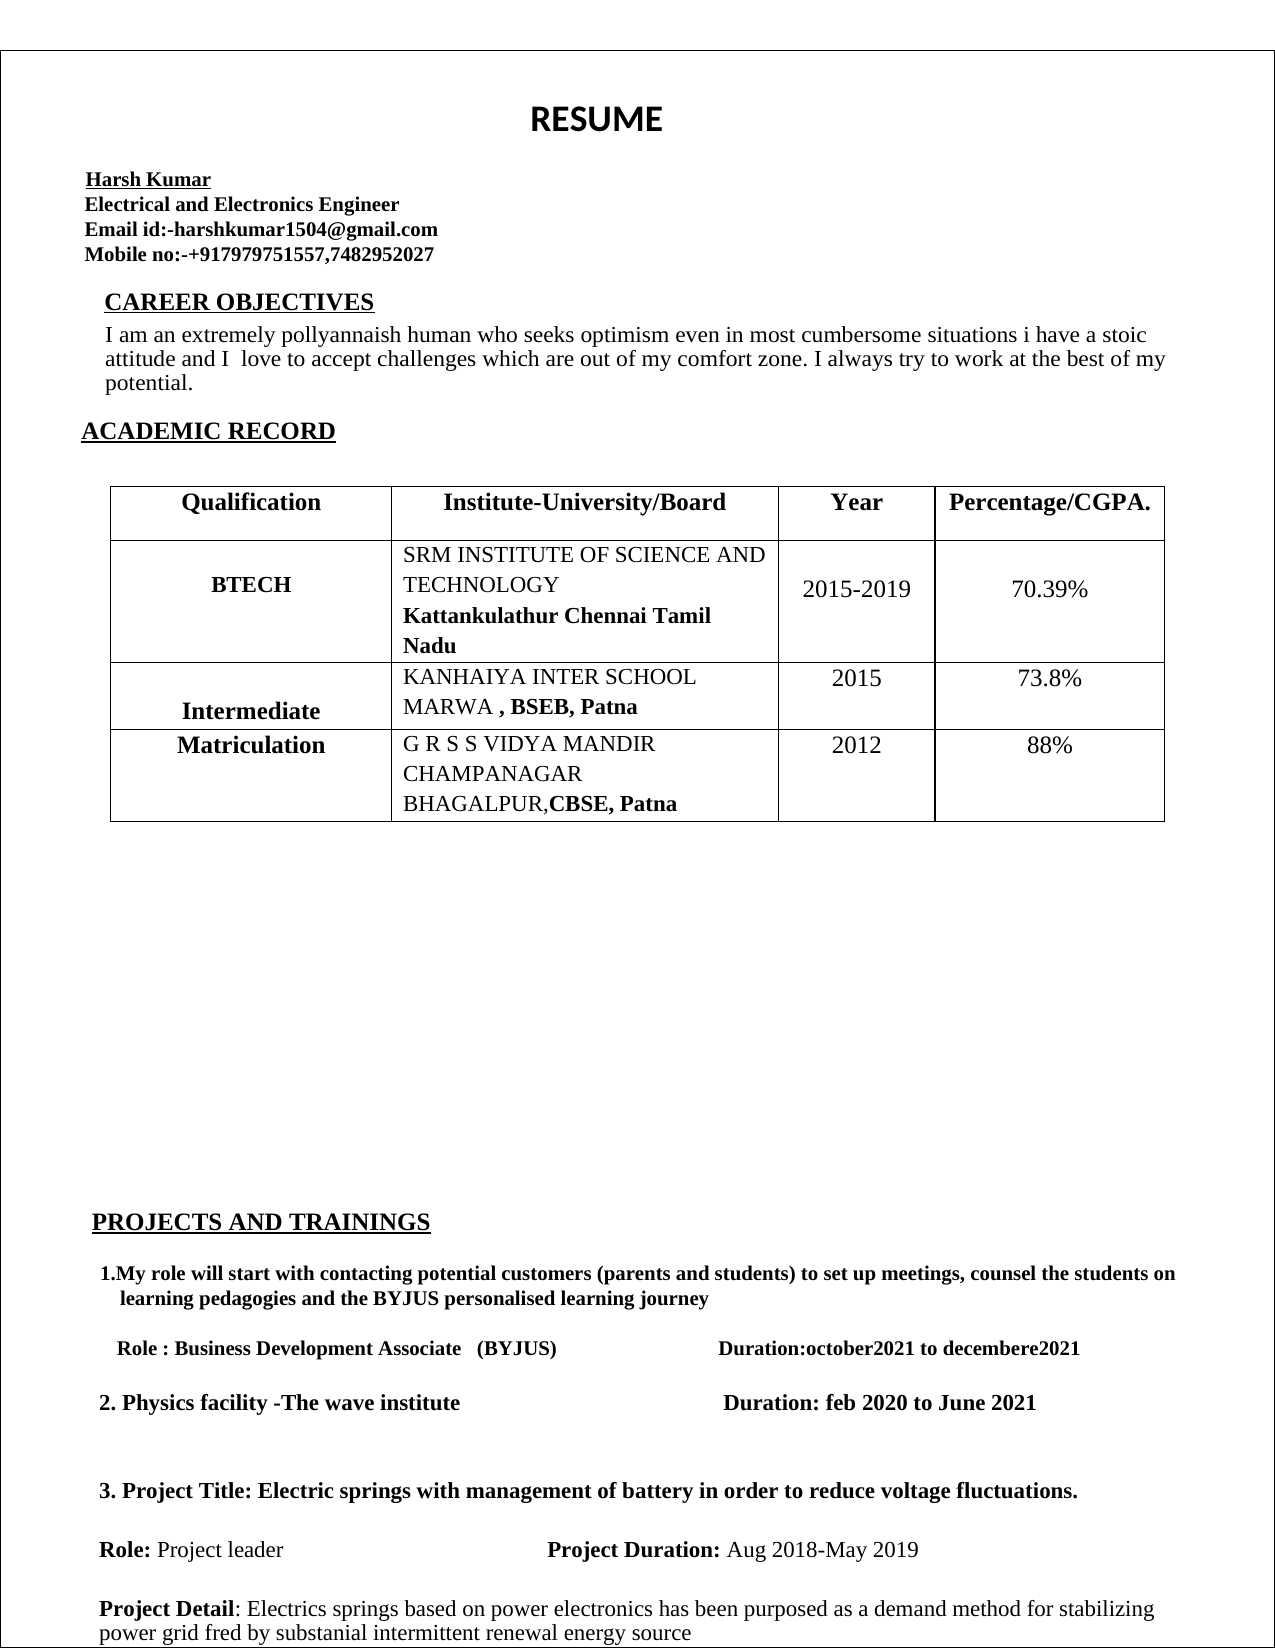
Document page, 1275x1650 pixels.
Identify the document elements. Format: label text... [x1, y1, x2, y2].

table_cell Matriculation [111, 730, 391, 821]
text Role: Project leader Project Duration: Aug 2018-May 2019 [99, 1538, 1274, 1562]
text learning pedagogies and the BYJUS personalised learning journey [1, 1285, 1274, 1310]
text CAREER OBJECTIVES [17, 292, 459, 315]
text PROJECTS AND TRAININGS [17, 1212, 459, 1235]
table_cell KANHAIYA INTER SCHOOL MARWA , BSEB, Patna [392, 663, 778, 729]
table_header Qualification [111, 487, 391, 540]
text ACADEMIC RECORD [1, 421, 459, 444]
table_cell 73.8% [936, 663, 1164, 729]
table_cell Intermediate [111, 663, 391, 729]
table_cell 70.39% [936, 541, 1164, 662]
text Role : Business Development Associate (BYJUS) Duration:october2021 to decembere2021 [117, 1335, 1274, 1360]
table_cell SRM INSTITUTE OF SCIENCE AND TECHNOLOGY Kattankulathur Chennai Tamil Nadu [392, 541, 778, 662]
table_cell 88% [936, 730, 1164, 821]
table_header Institute-University/Board [392, 487, 778, 540]
text Project Detail: Electrics springs based on power electronics has been purposed as a demand method for stabilizing power grid fred by substanial intermittent renewal energy source [99, 1597, 1274, 1645]
text Mobile no:-+917979751557,7482952027 [17, 243, 459, 266]
text 3. Project Title: Electric springs with management of battery in order to reduce voltage fluctuations. [99, 1479, 1274, 1503]
text RESUME [150, 109, 1274, 137]
text Harsh Kumar [17, 164, 1274, 192]
table_cell G R S S VIDYA MANDIR CHAMPANAGAR BHAGALPUR,CBSE, Patna [392, 730, 778, 821]
table_header Percentage/CGPA. [936, 487, 1164, 540]
text Email id:-harshkumar1504@gmail.com [17, 218, 459, 241]
text 2. Physics facility -The wave institute Duration: feb 2020 to June 2021 [99, 1391, 1274, 1415]
table_cell 2015 [779, 663, 934, 729]
table_header Year [779, 487, 934, 540]
text I am an extremely pollyannaish human who seeks optimism even in most cumbersome situations i have a stoic attitude and I love to accept challenges which are out of my comfort zone. I always try to work at the best of my potential. [105, 323, 1274, 395]
table_cell 2015-2019 [779, 541, 934, 662]
table_cell 2012 [779, 730, 934, 821]
table_cell BTECH [111, 541, 391, 662]
text Electrical and Electronics Engineer [17, 192, 1274, 216]
text 1.My role will start with contacting potential customers (parents and students) to set up meetings, counsel the students on [1, 1260, 1274, 1285]
